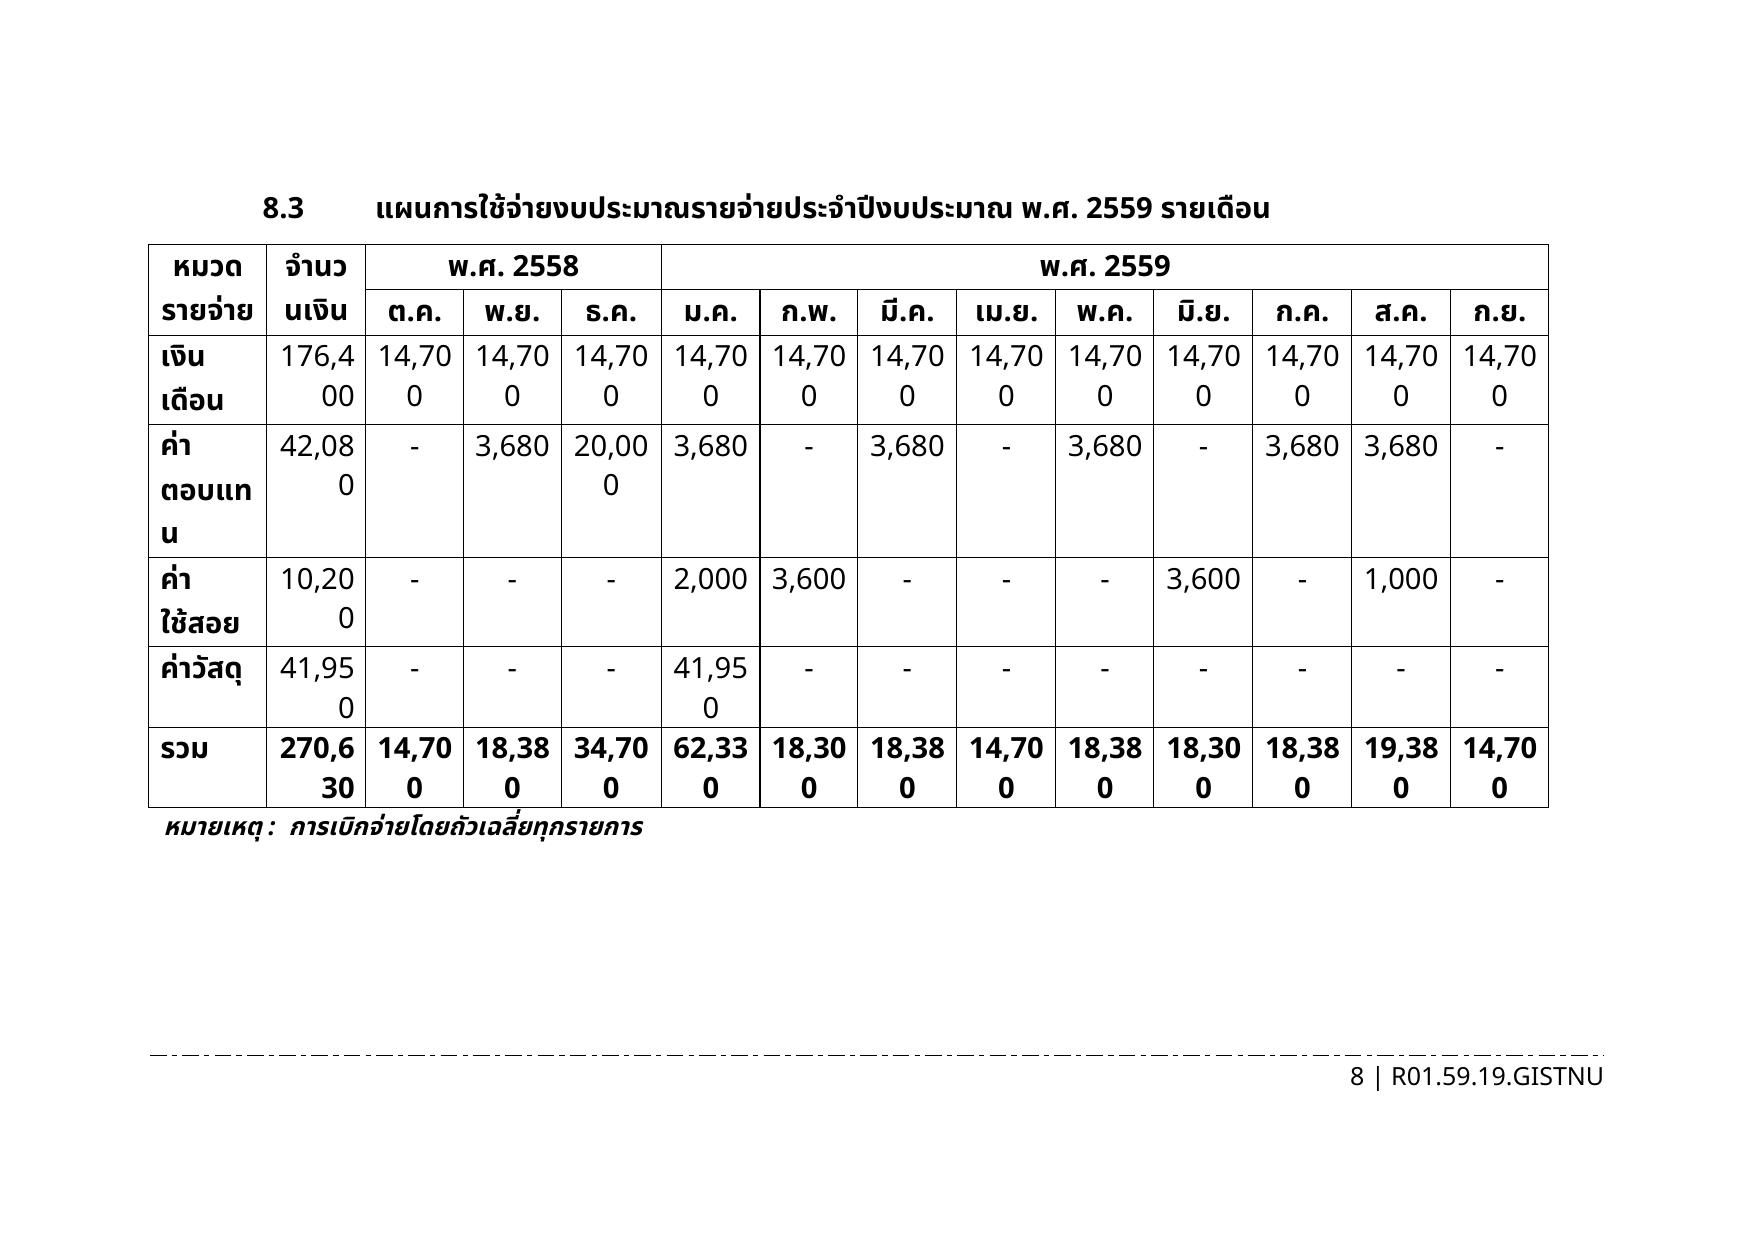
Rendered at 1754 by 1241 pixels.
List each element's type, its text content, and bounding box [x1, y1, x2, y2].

table_cell 3,600 [1154, 558, 1252, 646]
table_cell 14,700 [464, 336, 561, 424]
table_cell 1,000 [1352, 558, 1450, 646]
text หมายเหตุ : การเบิกจ่ายโดยถัวเฉลี่ยทุกรายการ [150, 808, 1604, 846]
table_cell 3,680 [858, 425, 956, 557]
table_cell ค่าตอบแทน [149, 425, 266, 557]
table_cell - [1154, 425, 1252, 557]
table_cell - [1056, 647, 1153, 727]
table_cell 14,700 [1253, 336, 1351, 424]
table_cell 20,000 [562, 425, 661, 557]
table_cell - [1352, 647, 1450, 727]
table_cell - [366, 558, 463, 646]
table_cell 18,380 [464, 728, 561, 807]
table_cell - [1253, 647, 1351, 727]
table_header พ.ศ. 2559 [662, 245, 1548, 289]
table_cell 14,700 [957, 336, 1055, 424]
table_cell 14,700 [1154, 336, 1252, 424]
table_cell - [1056, 558, 1153, 646]
table_cell 10,200 [267, 558, 365, 646]
table_cell - [957, 558, 1055, 646]
table_cell 19,380 [1352, 728, 1450, 807]
table_cell - [858, 647, 956, 727]
table_cell ก.พ. [761, 290, 857, 335]
table_cell - [761, 647, 857, 727]
table_cell 3,680 [464, 425, 561, 557]
table_cell - [562, 647, 661, 727]
table_cell ธ.ค. [562, 290, 661, 335]
table_cell - [366, 647, 463, 727]
table_cell ส.ค. [1352, 290, 1450, 335]
table_cell - [464, 647, 561, 727]
table_header พ.ศ. 2558 [366, 245, 661, 289]
table_cell - [957, 647, 1055, 727]
table_cell 3,600 [761, 558, 857, 646]
table_cell ค่าใช้สอย [149, 558, 266, 646]
table_cell - [464, 558, 561, 646]
table_cell ม.ค. [662, 290, 759, 335]
table_cell - [1451, 425, 1548, 557]
table_cell มิ.ย. [1154, 290, 1252, 335]
table_cell 14,700 [1352, 336, 1450, 424]
table_cell - [858, 558, 956, 646]
table_cell 18,380 [858, 728, 956, 807]
table_cell 18,380 [1253, 728, 1351, 807]
table_cell 2,000 [662, 558, 759, 646]
table_cell 18,300 [761, 728, 857, 807]
table_cell 14,700 [1451, 728, 1548, 807]
table_cell 14,700 [562, 336, 661, 424]
table_cell 176,400 [267, 336, 365, 424]
table_header จำนวนเงิน [267, 245, 365, 335]
table_cell ก.ย. [1451, 290, 1548, 335]
table_cell - [1451, 647, 1548, 727]
table_cell เม.ย. [957, 290, 1055, 335]
table_cell 14,700 [1056, 336, 1153, 424]
table_cell ค่าวัสดุ [149, 647, 266, 727]
table_cell พ.ย. [464, 290, 561, 335]
table_cell - [1253, 558, 1351, 646]
table_cell - [761, 425, 857, 557]
table_cell 18,300 [1154, 728, 1252, 807]
table_cell 3,680 [662, 425, 759, 557]
table_cell 3,680 [1253, 425, 1351, 557]
table_cell 14,700 [957, 728, 1055, 807]
table_cell 34,700 [562, 728, 661, 807]
table_cell ก.ค. [1253, 290, 1351, 335]
table_cell - [366, 425, 463, 557]
table_cell 14,700 [761, 336, 857, 424]
table_cell 41,950 [662, 647, 759, 727]
table_cell - [562, 558, 661, 646]
table_header หมวดรายจ่าย [149, 245, 266, 335]
table_cell ต.ค. [366, 290, 463, 335]
table_cell 3,680 [1056, 425, 1153, 557]
table_cell 18,380 [1056, 728, 1153, 807]
table_cell - [957, 425, 1055, 557]
list แผนการใช้จ่ายงบประมาณรายจ่ายประจำปีงบประมาณ พ.ศ. 2559 รายเดือน [262, 187, 1604, 232]
table_cell รวม [149, 728, 266, 807]
table_cell 14,700 [366, 336, 463, 424]
table_cell 41,950 [267, 647, 365, 727]
table_cell 3,680 [1352, 425, 1450, 557]
table_cell 62,330 [662, 728, 759, 807]
table_cell - [1451, 558, 1548, 646]
table_cell เงินเดือน [149, 336, 266, 424]
table_cell 14,700 [662, 336, 759, 424]
table_cell - [1154, 647, 1252, 727]
table_cell มี.ค. [858, 290, 956, 335]
table_cell 14,700 [858, 336, 956, 424]
table_cell พ.ค. [1056, 290, 1153, 335]
table_cell 14,700 [366, 728, 463, 807]
table_cell 14,700 [1451, 336, 1548, 424]
table_cell 270,630 [267, 728, 365, 807]
table_cell 42,080 [267, 425, 365, 557]
